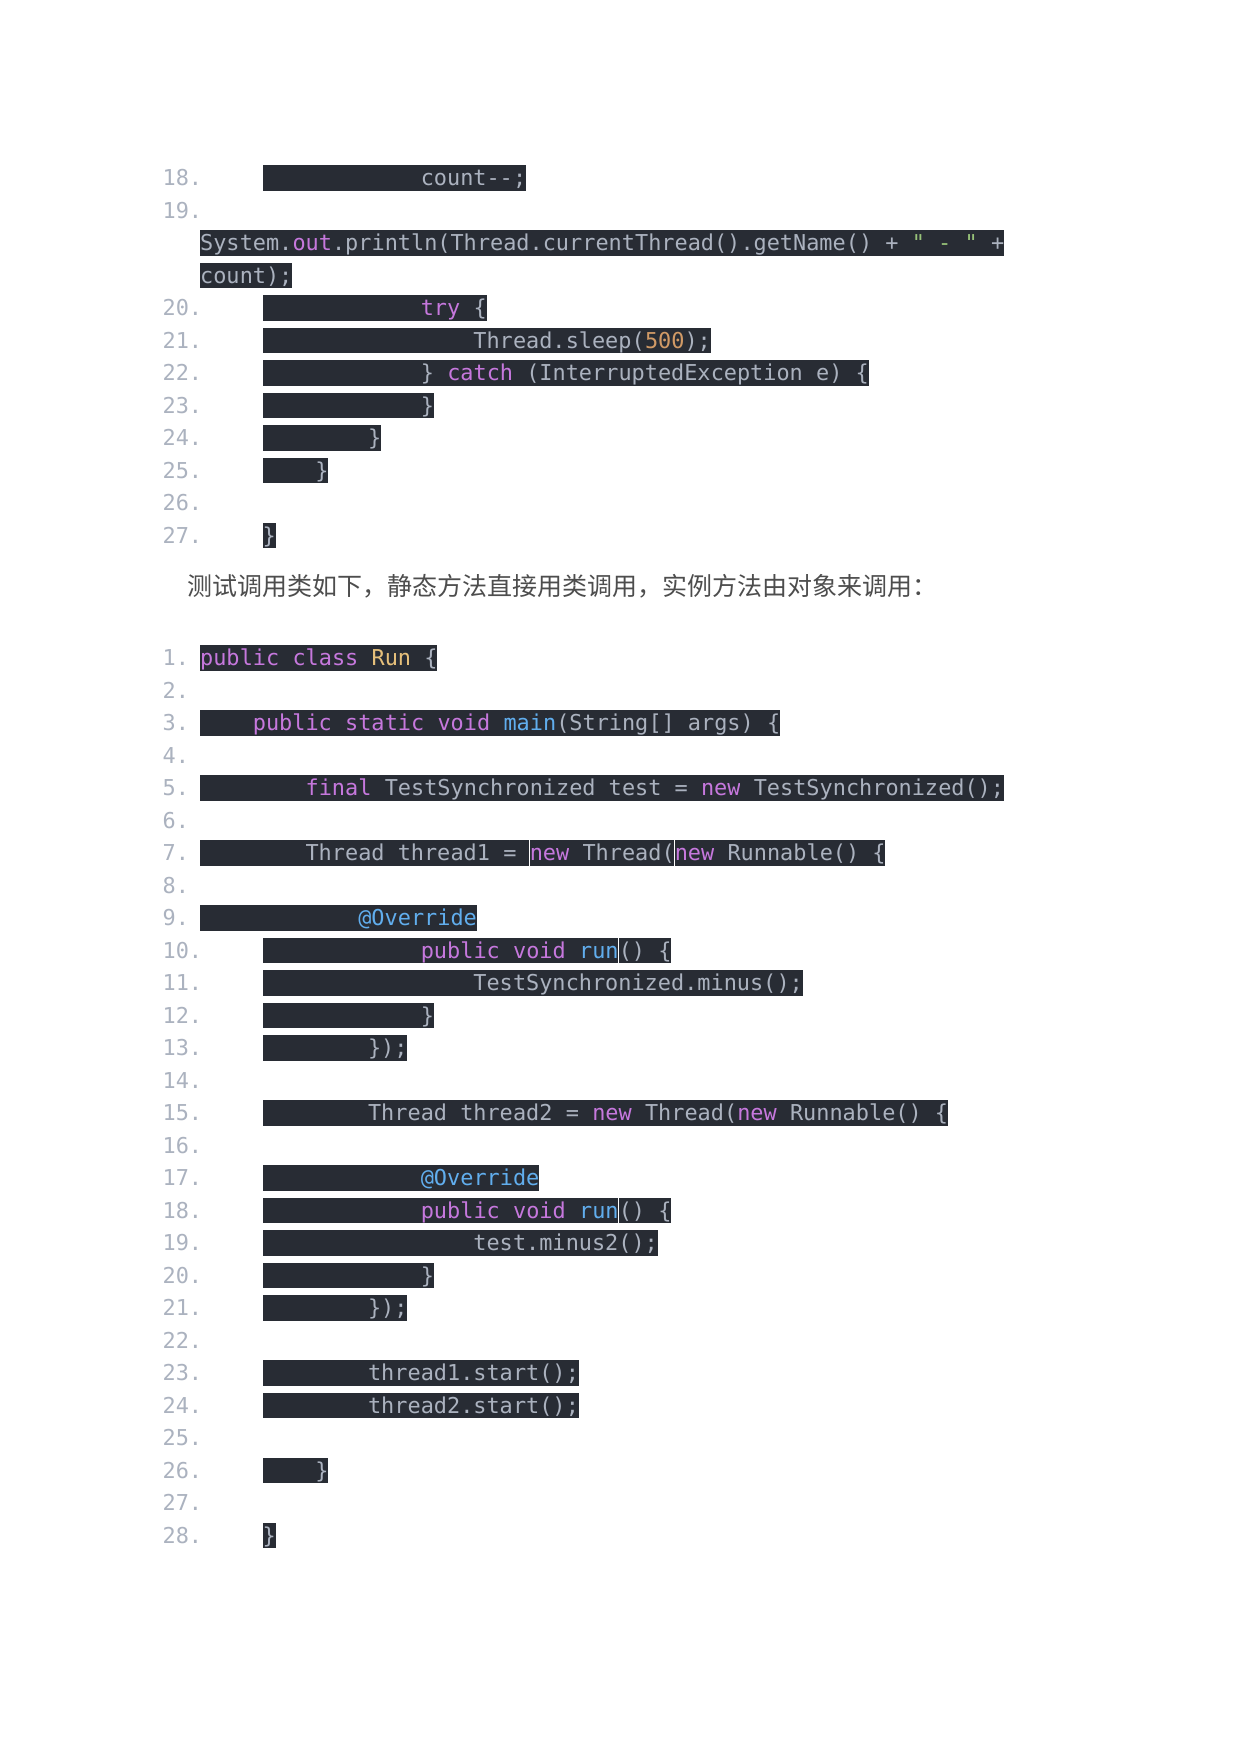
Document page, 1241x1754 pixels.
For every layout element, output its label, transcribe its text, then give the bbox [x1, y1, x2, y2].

list @Override [162, 1162, 1053, 1194]
list final TestSynchronized test = new TestSynchronized(); [162, 772, 1053, 804]
list } [162, 422, 1053, 454]
list }); [162, 1292, 1053, 1324]
list Thread.sleep(500); [162, 324, 1053, 357]
list } catch (InterruptedException e) { [162, 357, 1053, 389]
list Thread thread1 = new Thread(new Runnable() { [162, 837, 1053, 869]
list } [162, 1454, 1053, 1487]
list count--; [162, 162, 1053, 194]
list thread2.start(); [162, 1389, 1053, 1422]
list public void run() { [162, 934, 1053, 967]
list TestSynchronized.minus(); [162, 967, 1053, 999]
list } [162, 1519, 1053, 1552]
list @Override [162, 902, 1053, 934]
list public void run() { [162, 1194, 1053, 1227]
list } [162, 454, 1053, 487]
list thread1.start(); [162, 1357, 1053, 1389]
list test.minus2(); [162, 1227, 1053, 1259]
list } [162, 519, 1053, 552]
list try { [162, 292, 1053, 324]
list public static void main(String[] args) { [162, 707, 1053, 739]
text 测试调用类如下，静态方法直接用类调用，实例方法由对象来调用： [187, 552, 1053, 617]
list Thread thread2 = new Thread(new Runnable() { [162, 1097, 1053, 1129]
list } [162, 999, 1053, 1032]
list public class Run { [162, 642, 1053, 674]
list } [162, 389, 1053, 422]
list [162, 194, 1053, 292]
list } [162, 1259, 1053, 1292]
list }); [162, 1032, 1053, 1064]
